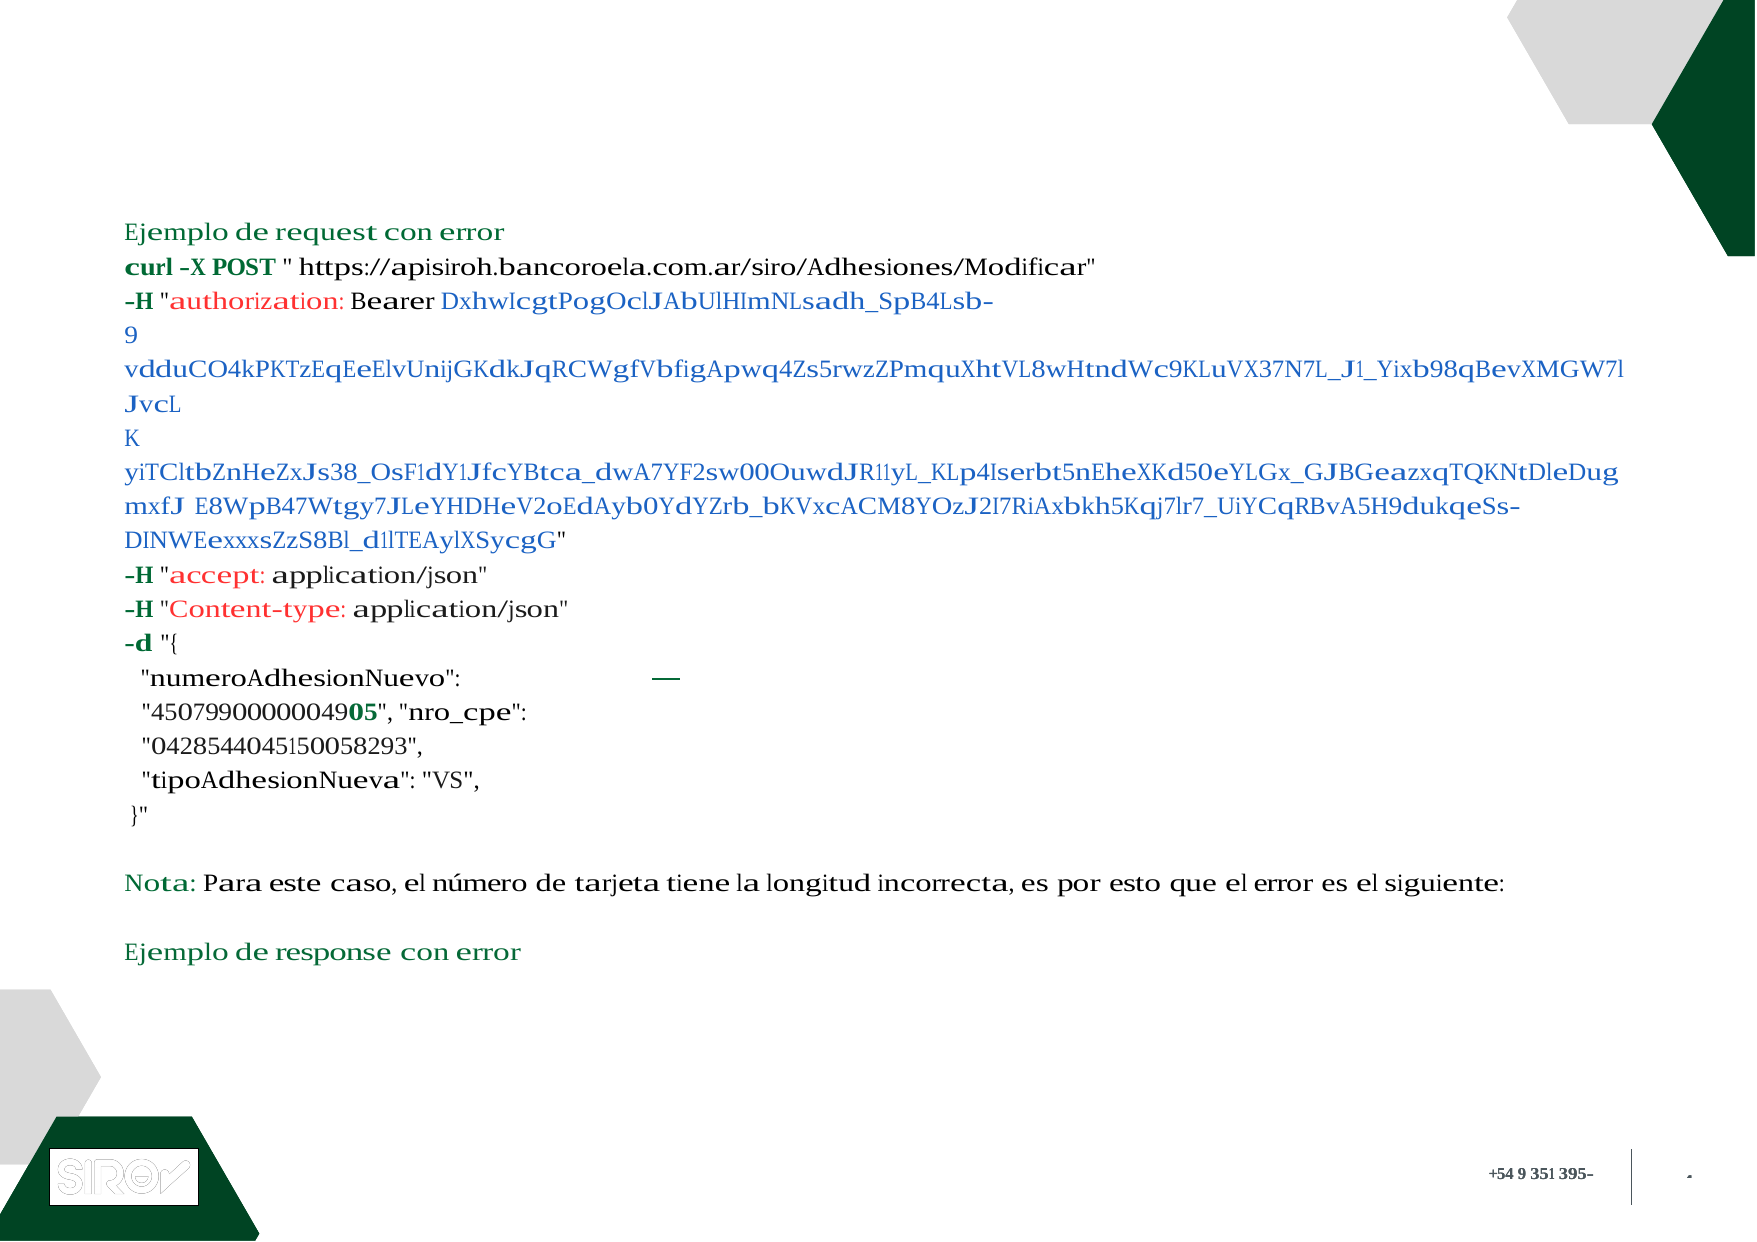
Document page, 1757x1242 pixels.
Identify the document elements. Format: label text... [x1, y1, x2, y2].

text Nota: Para este caso, el número de tarjeta tiene la longitud incorrecta, es por esto que el error es el siguiente: [124, 868, 1756, 897]
text }" [130, 800, 1756, 828]
text -H "Content-type: application/json" [124, 594, 1756, 623]
text -H "accept: application/json" [124, 560, 1756, 588]
text "numeroAdhesionNuevo": "4507990000004905", "nro_cpe": "0428544045150058293", "tipoAdhesionNueva": "VS", [140, 663, 701, 794]
picture [50, 1149, 198, 1205]
text -H "authorization: Bearer DxhwIcgtPogOclJAbUlHImNLsadh_SpB4Lsb- [124, 286, 1756, 315]
text Ejemplo de request con error [124, 217, 1756, 246]
text 9vdduCO4kPKTzEqEeElvUnijGKdkJqRCWgfVbfigApwq4Zs5rwzZPmquXhtVL8wHtndWc9KLuVX37N7L_J1_Yixb98qBevXMGW7lJvcL KyiTCltbZnHeZxJs38_OsF1dY1JfcYBtca_dwA7YF2sw00OuwdJR11yL_KLp4Iserbt5nEheXKd50eYLGx_GJBGeazxqTQKNtDleDugmxfJ E8WpB47Wtgy7JLeYHDHeV2oEdAyb0YdYZrb_bKVxcACM8YOzJ2I7RiAxbkh5Kqj7lr7_UiYCqRBvA5H9dukqeSs- DINWEexxxsZzS8Bl_d1lTEAylXSycgG" [124, 320, 1632, 554]
text -d "{ [124, 628, 1756, 657]
text Ejemplo de response con error [124, 937, 1756, 966]
text curl -X POST " https://apisiroh.bancoroela.com.ar/siro/Adhesiones/Modificar" [124, 252, 1756, 280]
